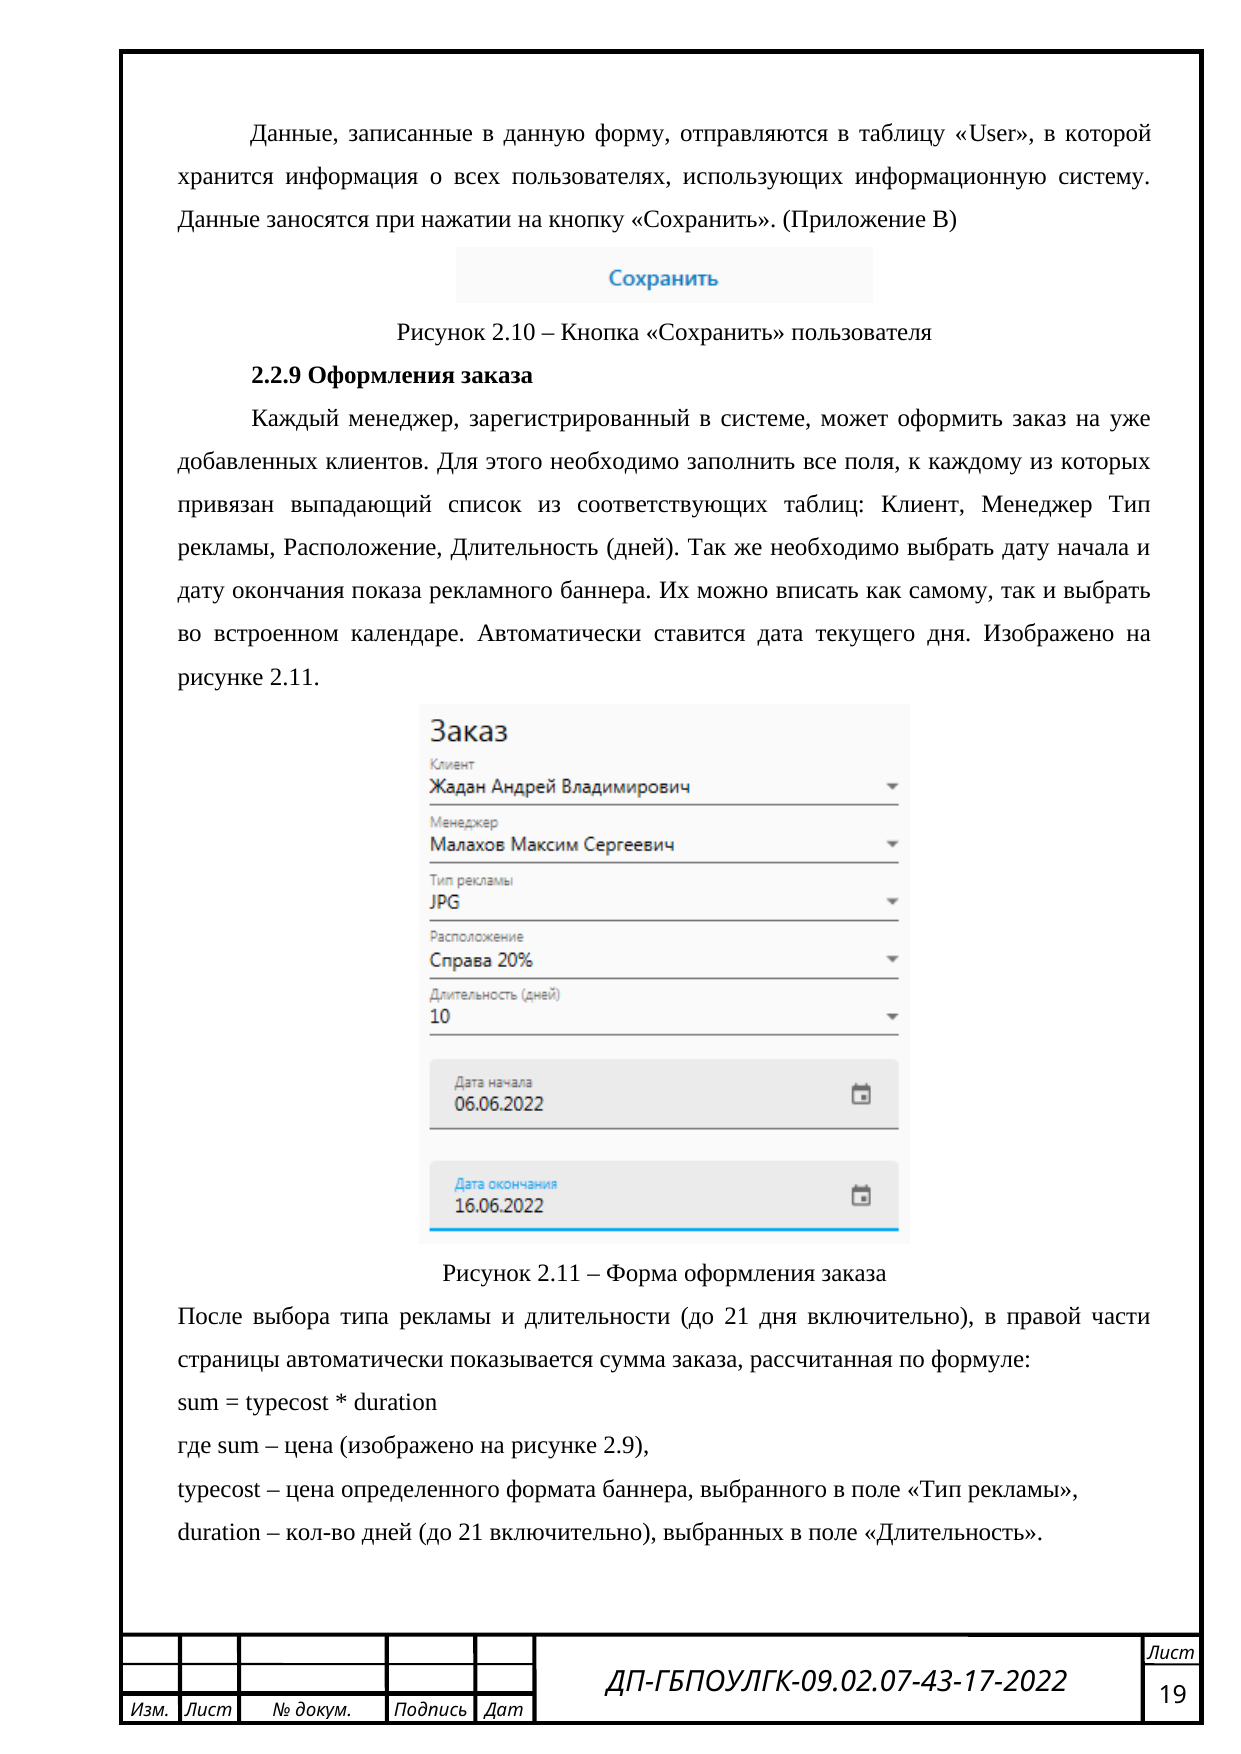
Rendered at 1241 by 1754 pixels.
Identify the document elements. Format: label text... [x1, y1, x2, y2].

text Данные, записанные в данную форму, отправляются в таблицу «User», в которой хранится информация о всех пользователях, использующих информационную систему. Данные заносятся при нажатии на кнопку «Сохранить». (Приложение В) [177, 118, 1152, 233]
text typecost – цена определенного формата баннера, выбранного в поле «Тип рекламы», [177, 1474, 1152, 1502]
subtitle 2.2.9 Оформления заказа [177, 360, 1152, 388]
text После выбора типа рекламы и длительности (до 21 дня включительно), в правой части страницы автоматически показывается сумма заказа, рассчитанная по формуле: [177, 1301, 1152, 1373]
picture [419, 704, 910, 1244]
text где sum – цена (изображено на рисунке 2.9), [177, 1431, 1152, 1459]
text Рисунок 2.11 – Форма оформления заказа [177, 1258, 1152, 1287]
text sum = typecost * duration [177, 1387, 1152, 1416]
text Каждый менеджер, зарегистрированный в системе, может оформить заказ на уже добавленных клиентов. Для этого необходимо заполнить все поля, к каждому из которых привязан выпадающий список из соответствующих таблиц: Клиент, Менеджер Тип рекламы, Расположение, Длительность (дней). Так же необходимо выбрать дату начала и дату окончания показа рекламного баннера. Их можно вписать как самому, так и выбрать во встроенном календаре. Автоматически ставится дата текущего дня. Изображено на рисунке 2.11. [177, 403, 1152, 690]
text duration – кол-во дней (до 21 включительно), выбранных в поле «Длительность». [177, 1517, 1152, 1546]
text Рисунок 2.10 – Кнопка «Сохранить» пользователя [177, 317, 1152, 345]
picture [455, 247, 873, 303]
